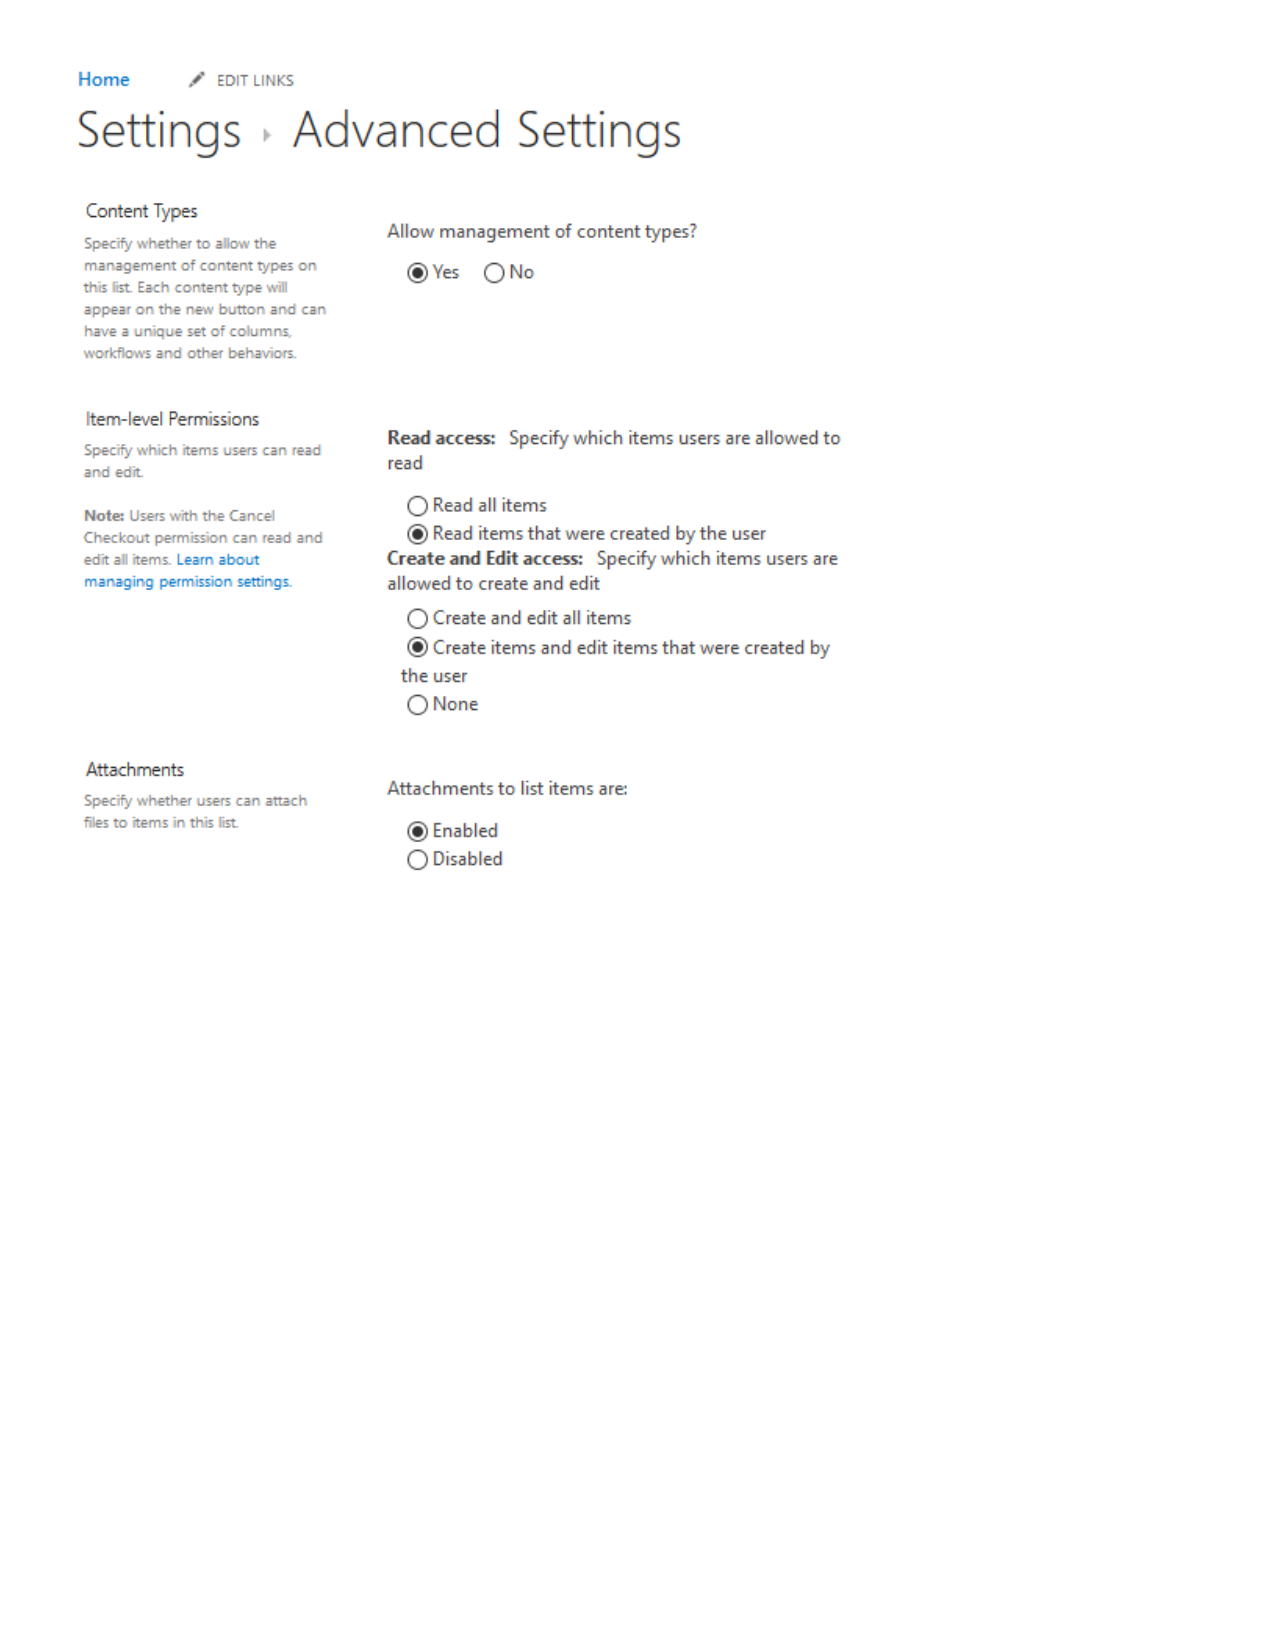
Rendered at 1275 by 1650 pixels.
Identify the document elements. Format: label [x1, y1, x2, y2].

picture [59, 59, 938, 889]
